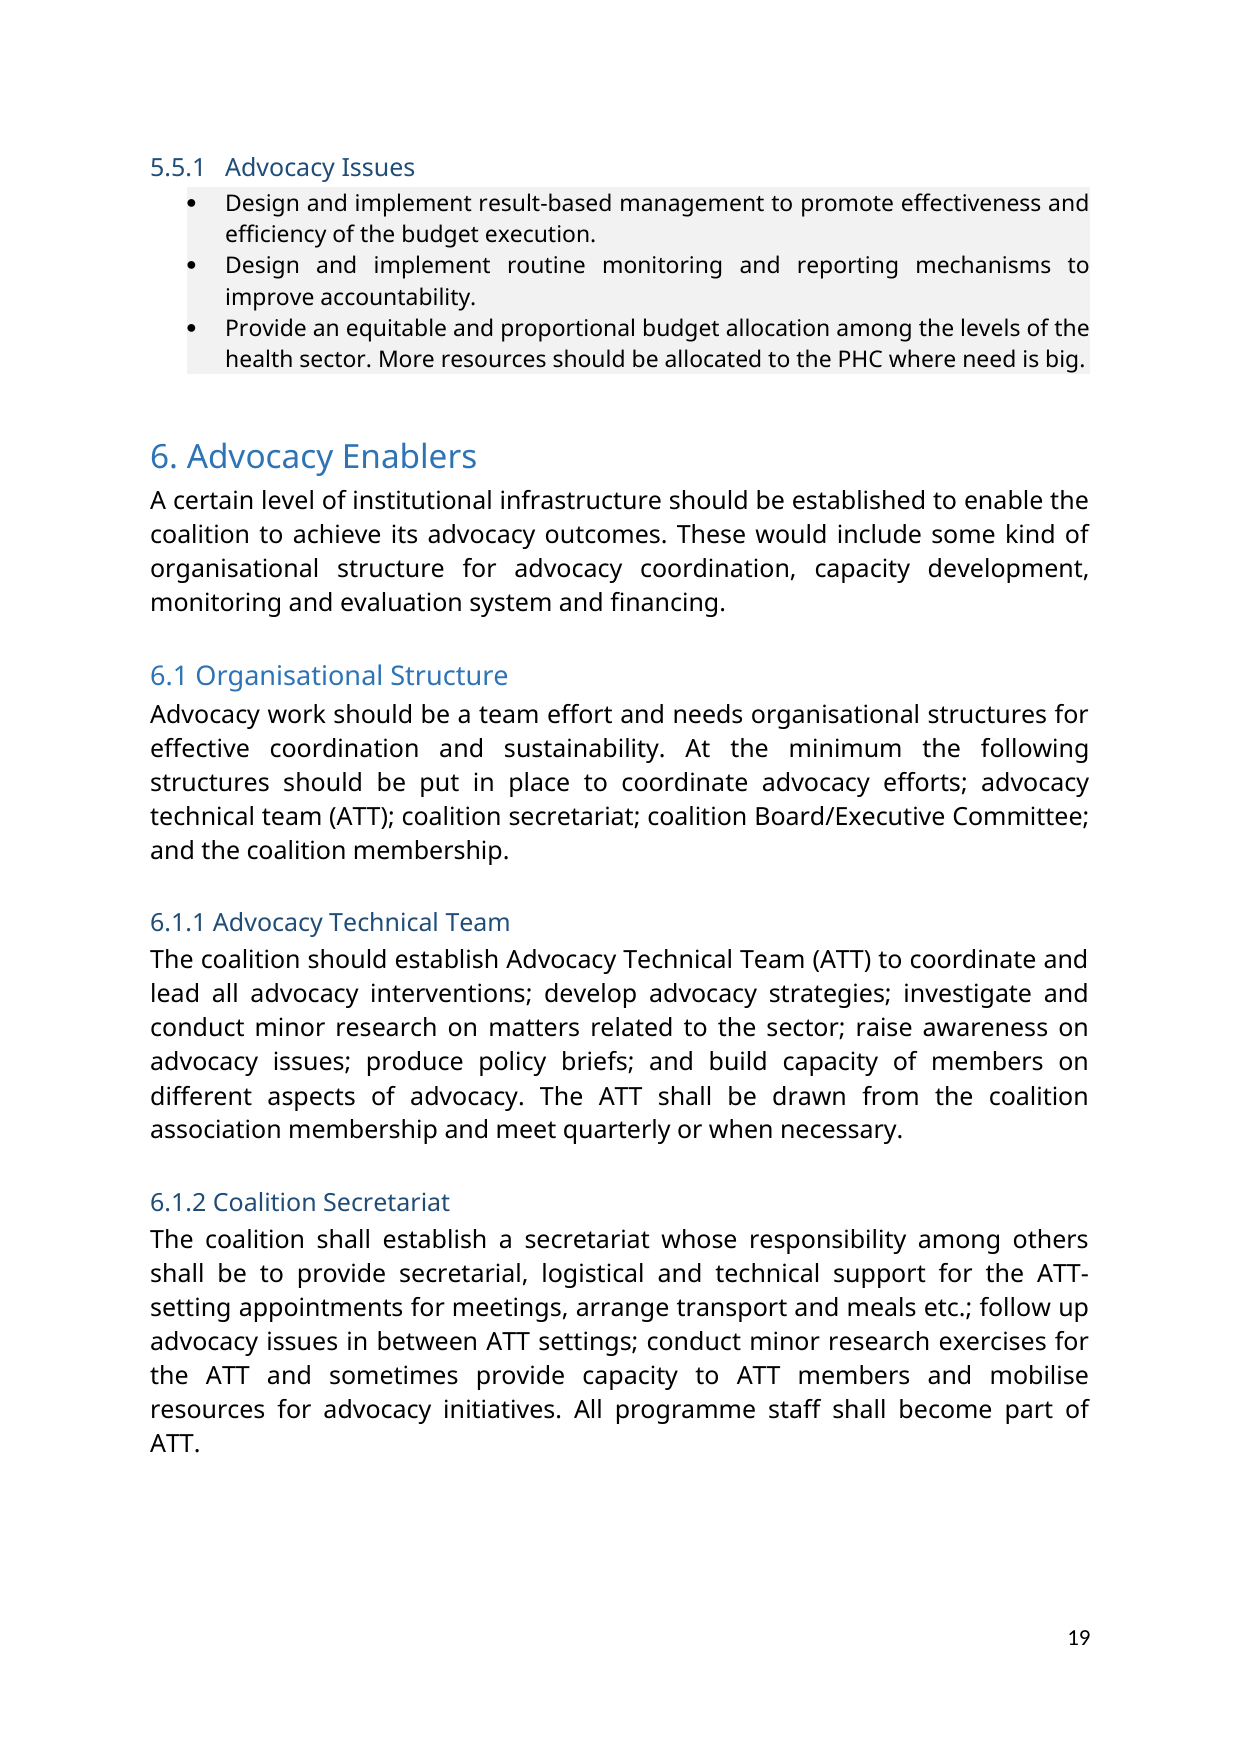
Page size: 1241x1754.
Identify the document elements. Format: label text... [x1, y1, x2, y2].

subtitle Advocacy Issues [150, 150, 1090, 184]
subtitle 6. Advocacy Enablers [150, 433, 1090, 479]
subtitle 6.1.1 Advocacy Technical Team [150, 905, 1090, 939]
text The coalition should establish Advocacy Technical Team (ATT) to coordinate and lead all advocacy interventions; develop advocacy strategies; investigate and conduct minor research on matters related to the sector; raise awareness on advocacy issues; produce policy briefs; and build capacity of members on different aspects of advocacy. The ATT shall be drawn from the coalition association membership and meet quarterly or when necessary. [150, 942, 1090, 1146]
list Provide an equitable and proportional budget allocation among the levels of the health sector. More resources should be allocated to the PHC where need is big. [187, 312, 1090, 374]
text The coalition shall establish a secretariat whose responsibility among others shall be to provide secretarial, logistical and technical support for the ATT- setting appointments for meetings, arrange transport and meals etc.; follow up advocacy issues in between ATT settings; conduct minor research exercises for the ATT and sometimes provide capacity to ATT members and mobilise resources for advocacy initiatives. All programme staff shall become part of ATT. [150, 1221, 1090, 1460]
list Design and implement result-based management to promote effectiveness and efficiency of the budget execution. [187, 187, 1090, 249]
text A certain level of institutional infrastructure should be established to enable the coalition to achieve its advocacy outcomes. These would include some kind of organisational structure for advocacy coordination, capacity development, monitoring and evaluation system and financing. [150, 482, 1090, 618]
list Design and implement routine monitoring and reporting mechanisms to improve accountability. [187, 249, 1090, 312]
subtitle 6.1.2 Coalition Secretariat [150, 1184, 1090, 1218]
text Advocacy work should be a team effort and needs organisational structures for effective coordination and sustainability. At the minimum the following structures should be put in place to coordinate advocacy efforts; advocacy technical team (ATT); coalition secretariat; coalition Board/Executive Committee; and the coalition membership. [150, 697, 1090, 867]
subtitle 6.1 Organisational Structure [150, 657, 1090, 694]
